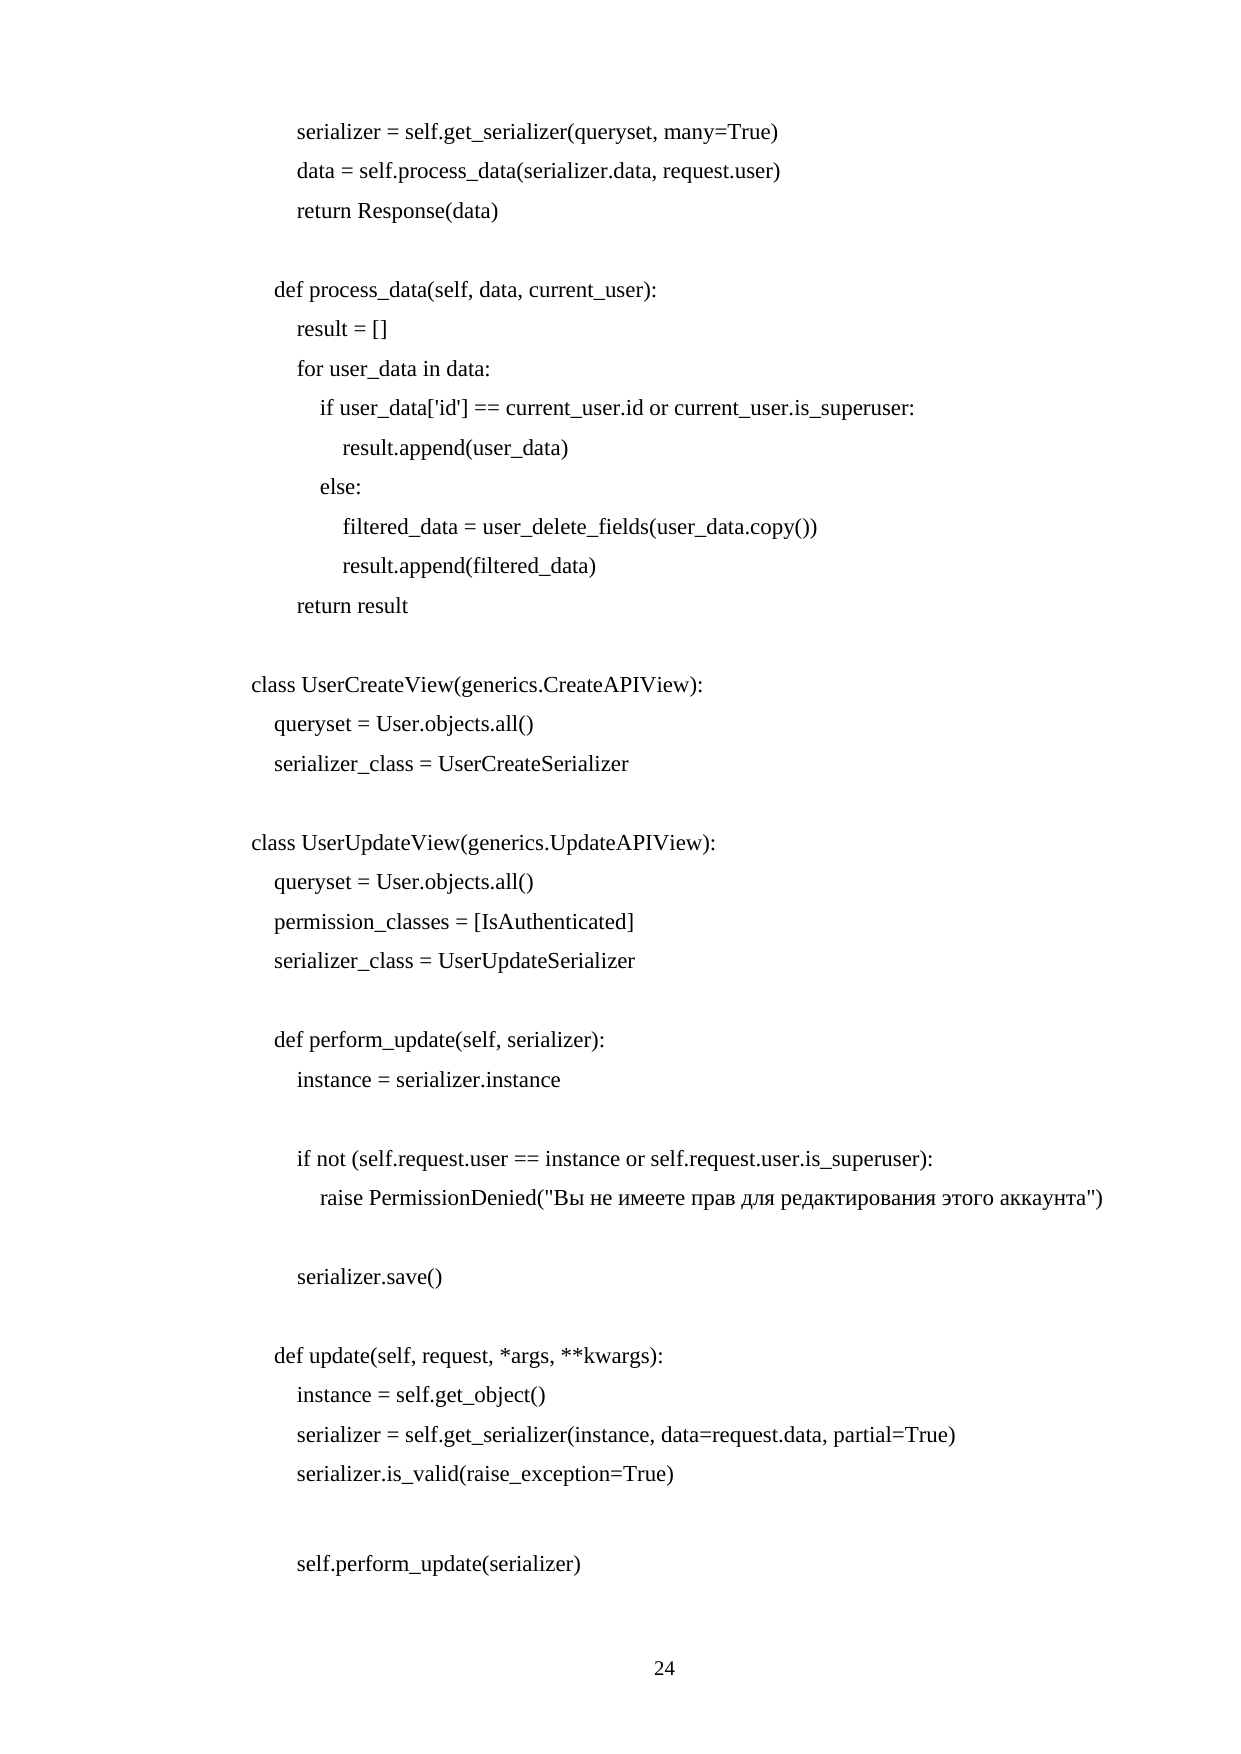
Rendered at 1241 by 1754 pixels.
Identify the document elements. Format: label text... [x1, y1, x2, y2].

text queryset = User.objects.all() [177, 868, 1152, 894]
text class UserUpdateView(generics.UpdateAPIView): [177, 829, 1152, 855]
text return result [177, 592, 1152, 618]
text def update(self, request, *args, **kwargs): [177, 1342, 1152, 1368]
text if not (self.request.user == instance or self.request.user.is_superuser): [177, 1144, 1152, 1171]
text result.append(filtered_data) [177, 552, 1152, 579]
text for user_data in data: [177, 355, 1152, 381]
text def perform_update(self, serializer): [177, 1026, 1152, 1052]
text serializer_class = UserCreateSerializer [177, 750, 1152, 776]
text serializer_class = UserUpdateSerializer [177, 947, 1152, 973]
text return Response(data) [177, 197, 1152, 223]
text self.perform_update(serializer) [177, 1550, 1152, 1577]
text serializer.save() [177, 1263, 1152, 1289]
text instance = serializer.instance [177, 1066, 1152, 1092]
text result = [] [177, 316, 1152, 342]
text serializer = self.get_serializer(queryset, many=True) [177, 118, 1152, 144]
text filtered_data = user_delete_fields(user_data.copy()) [177, 513, 1152, 539]
text if user_data['id'] == current_user.id or current_user.is_superuser: [177, 394, 1152, 421]
text instance = self.get_object() [177, 1381, 1152, 1408]
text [177, 158, 1152, 184]
text queryset = User.objects.all() [177, 710, 1152, 737]
text serializer = self.get_serializer(instance, data=request.data, partial=True) [177, 1421, 1152, 1447]
text permission_classes = [IsAuthenticated] [177, 908, 1152, 934]
text serializer.is_valid(raise_exception=True) [177, 1460, 1152, 1487]
text def process_data(self, data, current_user): [177, 276, 1152, 302]
text class UserCreateView(generics.CreateAPIView): [177, 671, 1152, 697]
text raise PermissionDenied("Вы не имеете прав для редактирования этого аккаунта") [177, 1184, 1152, 1210]
text else: [177, 473, 1152, 500]
text result.append(user_data) [177, 434, 1152, 460]
